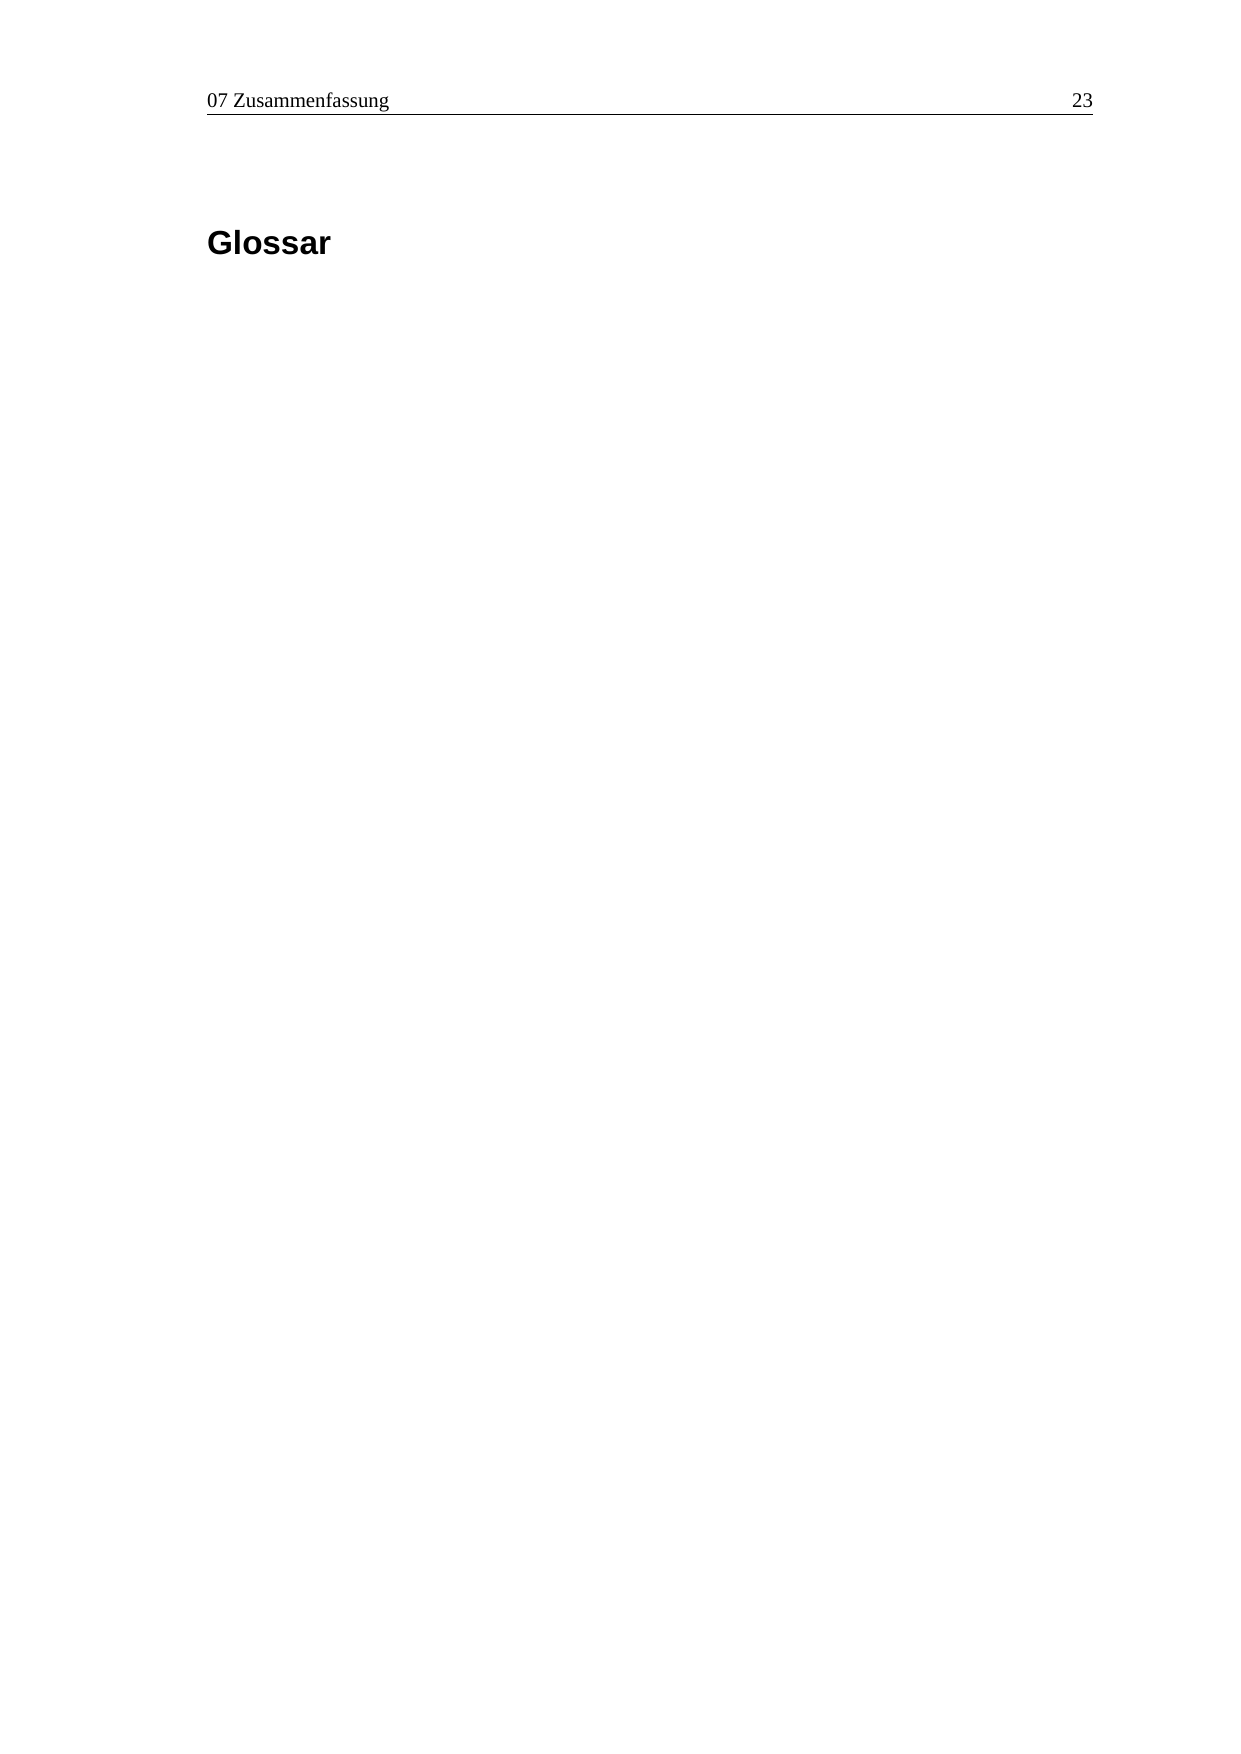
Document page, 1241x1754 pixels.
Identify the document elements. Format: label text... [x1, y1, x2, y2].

subtitle Glossar [207, 223, 1093, 261]
